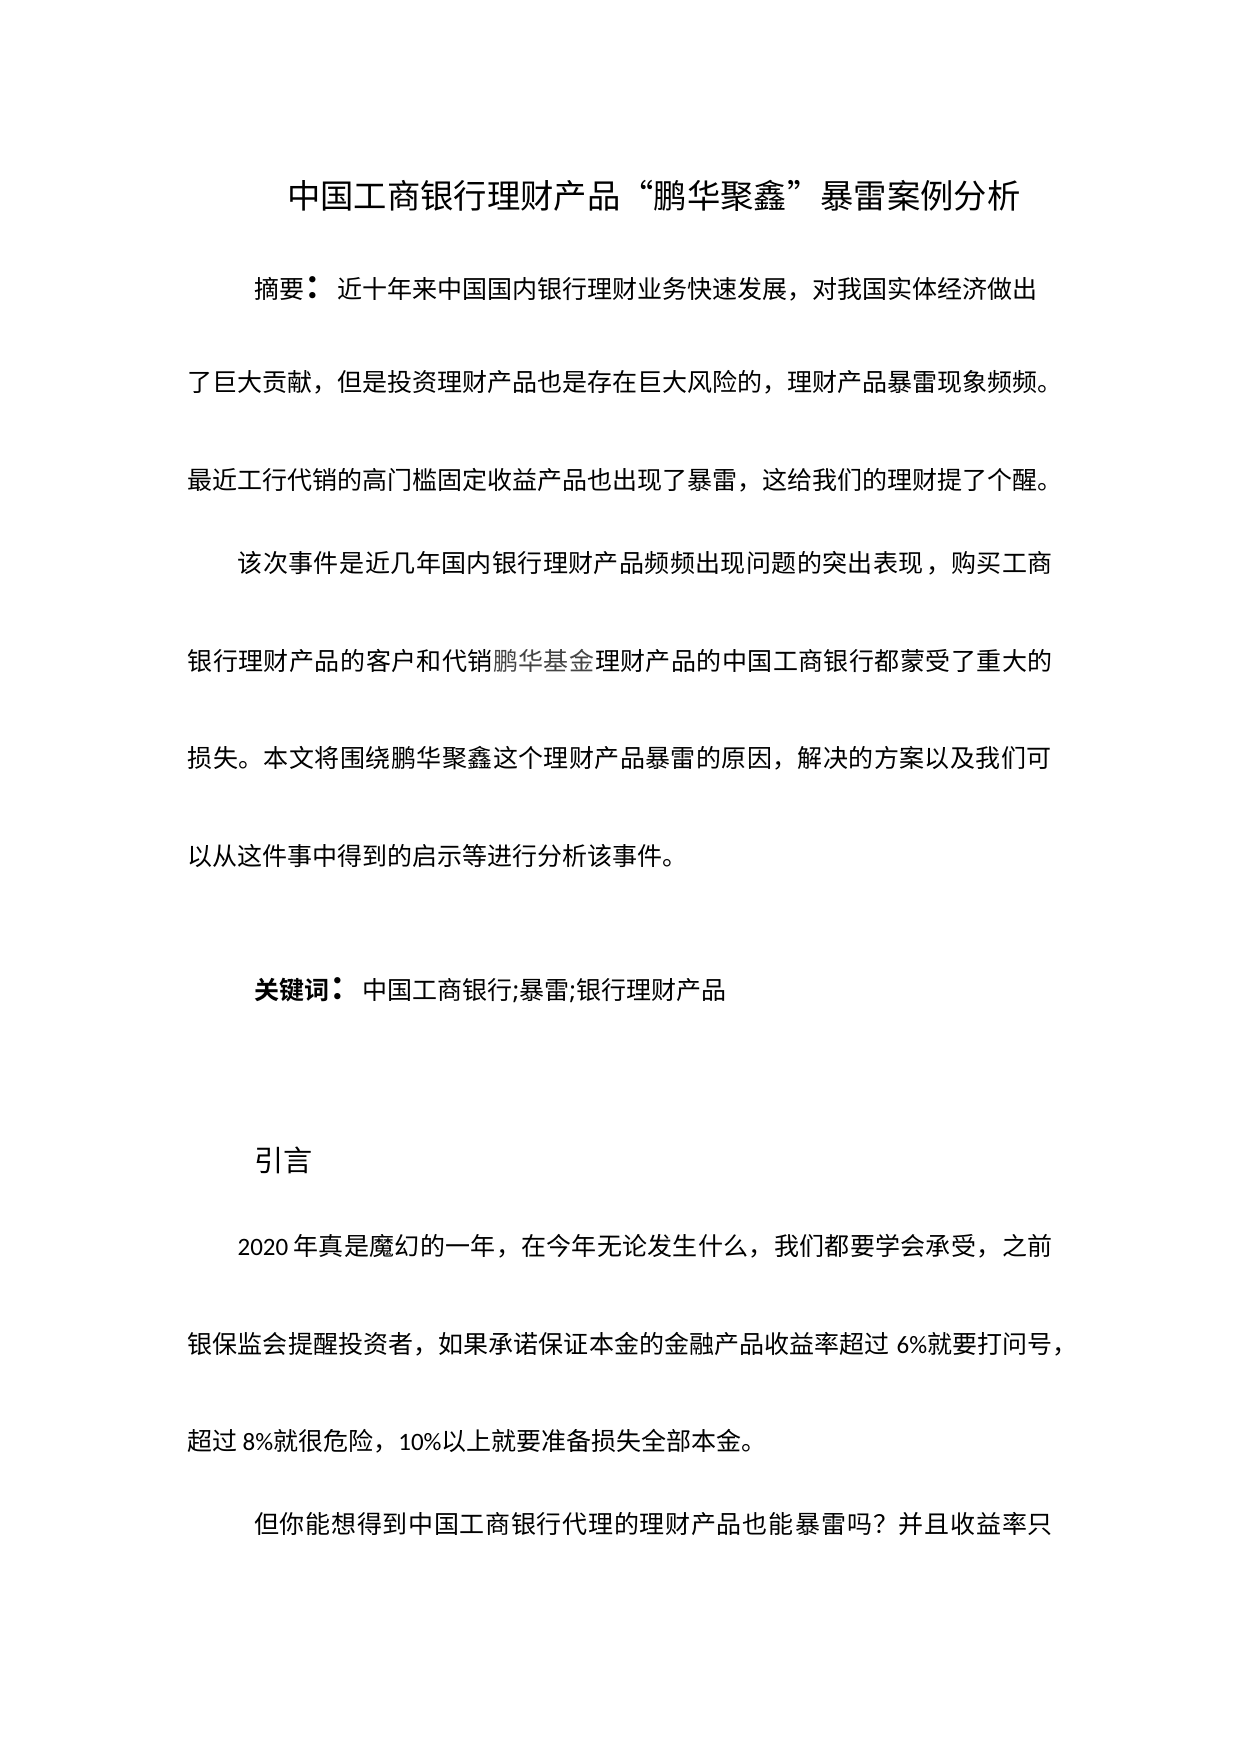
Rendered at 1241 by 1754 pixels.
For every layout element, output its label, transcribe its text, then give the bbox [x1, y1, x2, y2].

text 关键词：中国工商银行;暴雷;银行理财产品 [187, 952, 1053, 1017]
text 2020年真是魔幻的一年，在今年无论发生什么，我们都要学会承受，之前银保监会提醒投资者，如果承诺保证本金的金融产品收益率超过6%就要打问号，超过8%就很危险，10%以上就要准备损失全部本金。 [187, 1212, 1053, 1472]
text 摘要：近十年来中国国内银行理财业务快速发展，对我国实体经济做出了巨大贡献，但是投资理财产品也是存在巨大风险的，理财产品暴雷现象频频。最近工行代销的高门槛固定收益产品也出现了暴雷，这给我们的理财提了个醒。 [187, 251, 1053, 511]
text 中国工商银行理财产品“鹏华聚鑫”暴雷案例分析 [187, 162, 1053, 227]
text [187, 1491, 1053, 1556]
text 引言 [187, 1126, 1053, 1191]
text 该次事件是近几年国内银行理财产品频频出现问题的突出表现，购买工商银行理财产品的客户和代销鹏华基金理财产品的中国工商银行都蒙受了重大的损失。本文将围绕鹏华聚鑫这个理财产品暴雷的原因，解决的方案以及我们可以从这件事中得到的启示等进行分析该事件。 [187, 529, 1053, 887]
